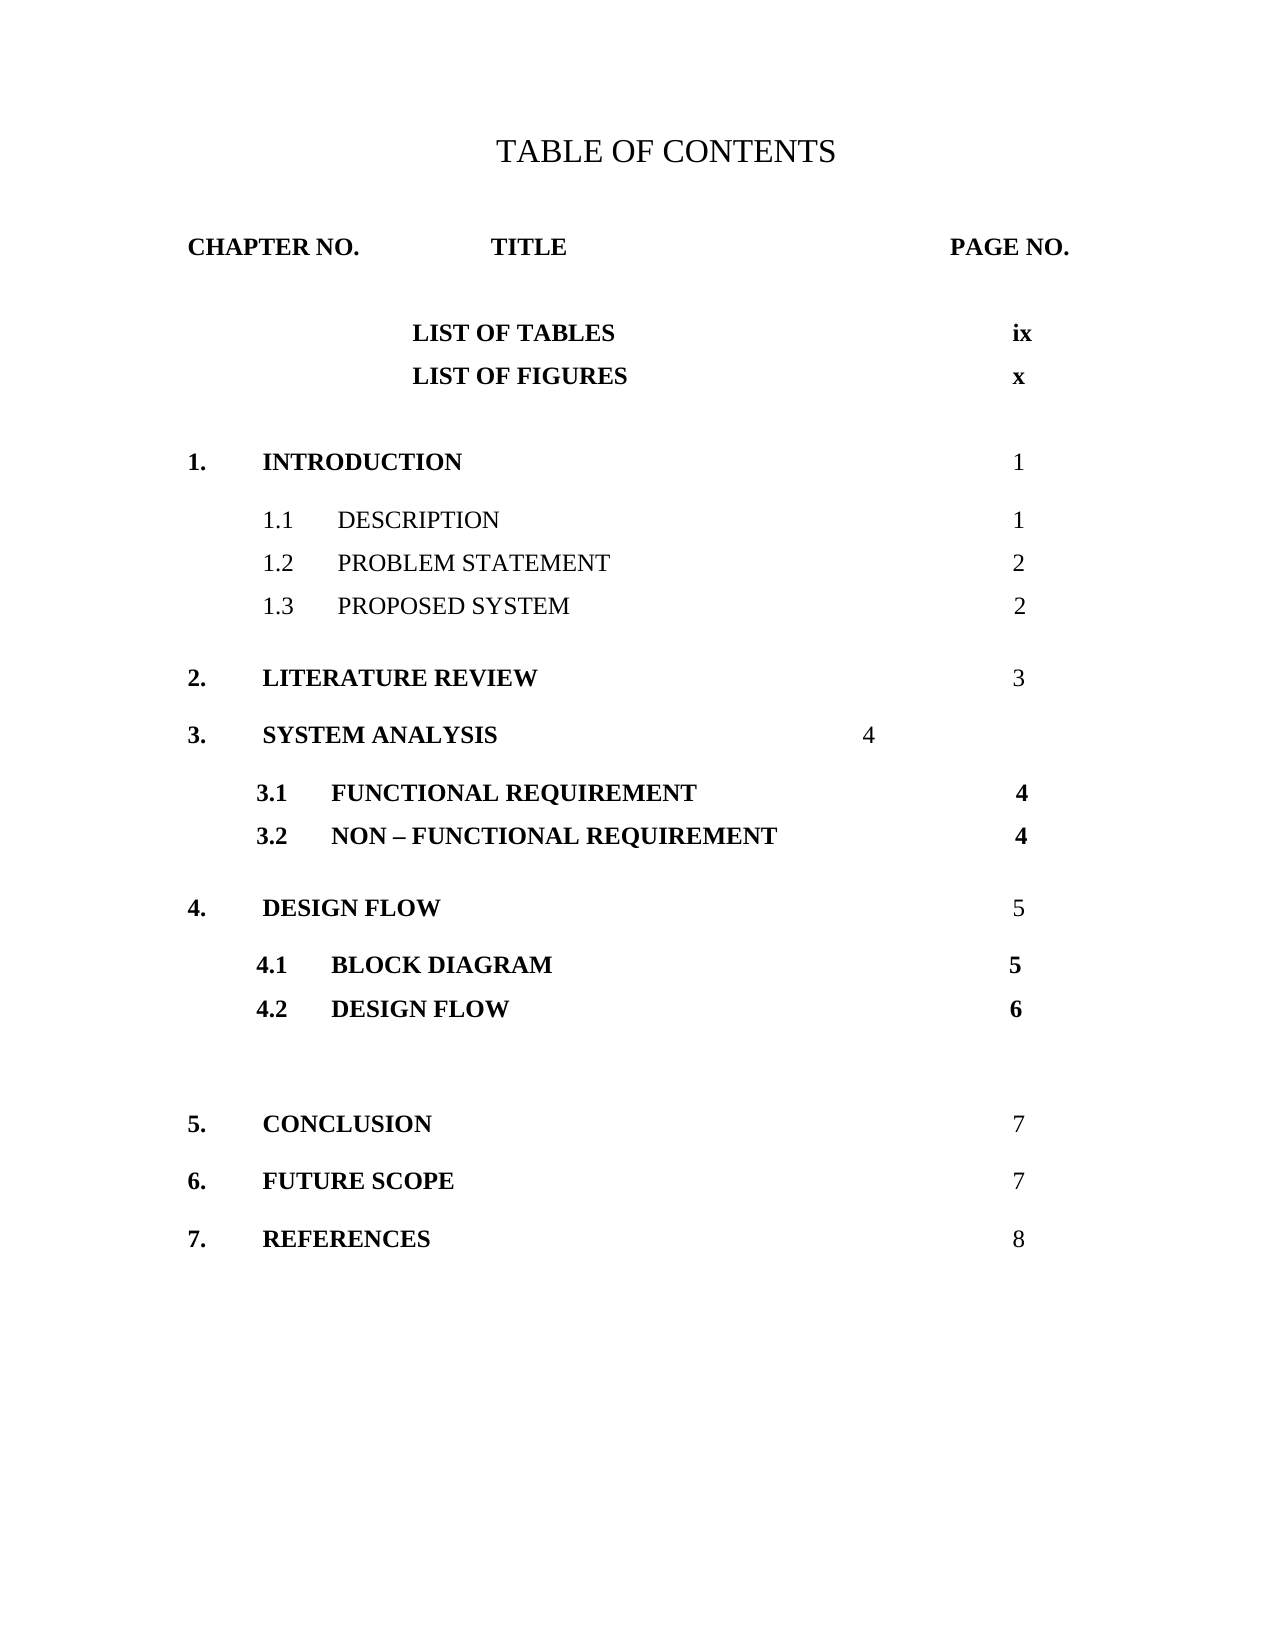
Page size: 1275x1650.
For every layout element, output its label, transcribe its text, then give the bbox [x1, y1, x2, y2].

text 7. REFERENCES 8 [187, 1224, 1162, 1252]
text 5. CONCLUSION 7 [187, 1109, 1162, 1137]
text 3.1 FUNCTIONAL REQUIREMENT 4 [187, 778, 1162, 807]
text LIST OF FIGURES x [187, 361, 1162, 390]
text CHAPTER NO. TITLE PAGE NO. [187, 232, 1162, 261]
text TABLE OF CONTENTS [187, 131, 1162, 169]
text 1.3 PROPOSED SYSTEM 2 [187, 591, 1162, 620]
text 4. DESIGN FLOW 5 [187, 893, 1162, 922]
text 6. FUTURE SCOPE 7 [187, 1166, 1162, 1195]
text 2. LITERATURE REVIEW 3 [187, 663, 1162, 692]
text 4.1 BLOCK DIAGRAM 5 [187, 951, 1162, 979]
text 1.2 PROBLEM STATEMENT 2 [187, 548, 1162, 577]
text LIST OF TABLES ix [187, 318, 1162, 347]
text 3. SYSTEM ANALYSIS 4 [187, 721, 1162, 749]
text 1.1 DESCRIPTION 1 [187, 505, 1162, 534]
text 3.2 NON – FUNCTIONAL REQUIREMENT 4 [187, 821, 1162, 850]
text 4.2 DESIGN FLOW 6 [187, 994, 1162, 1022]
text 1. INTRODUCTION 1 [187, 447, 1162, 476]
